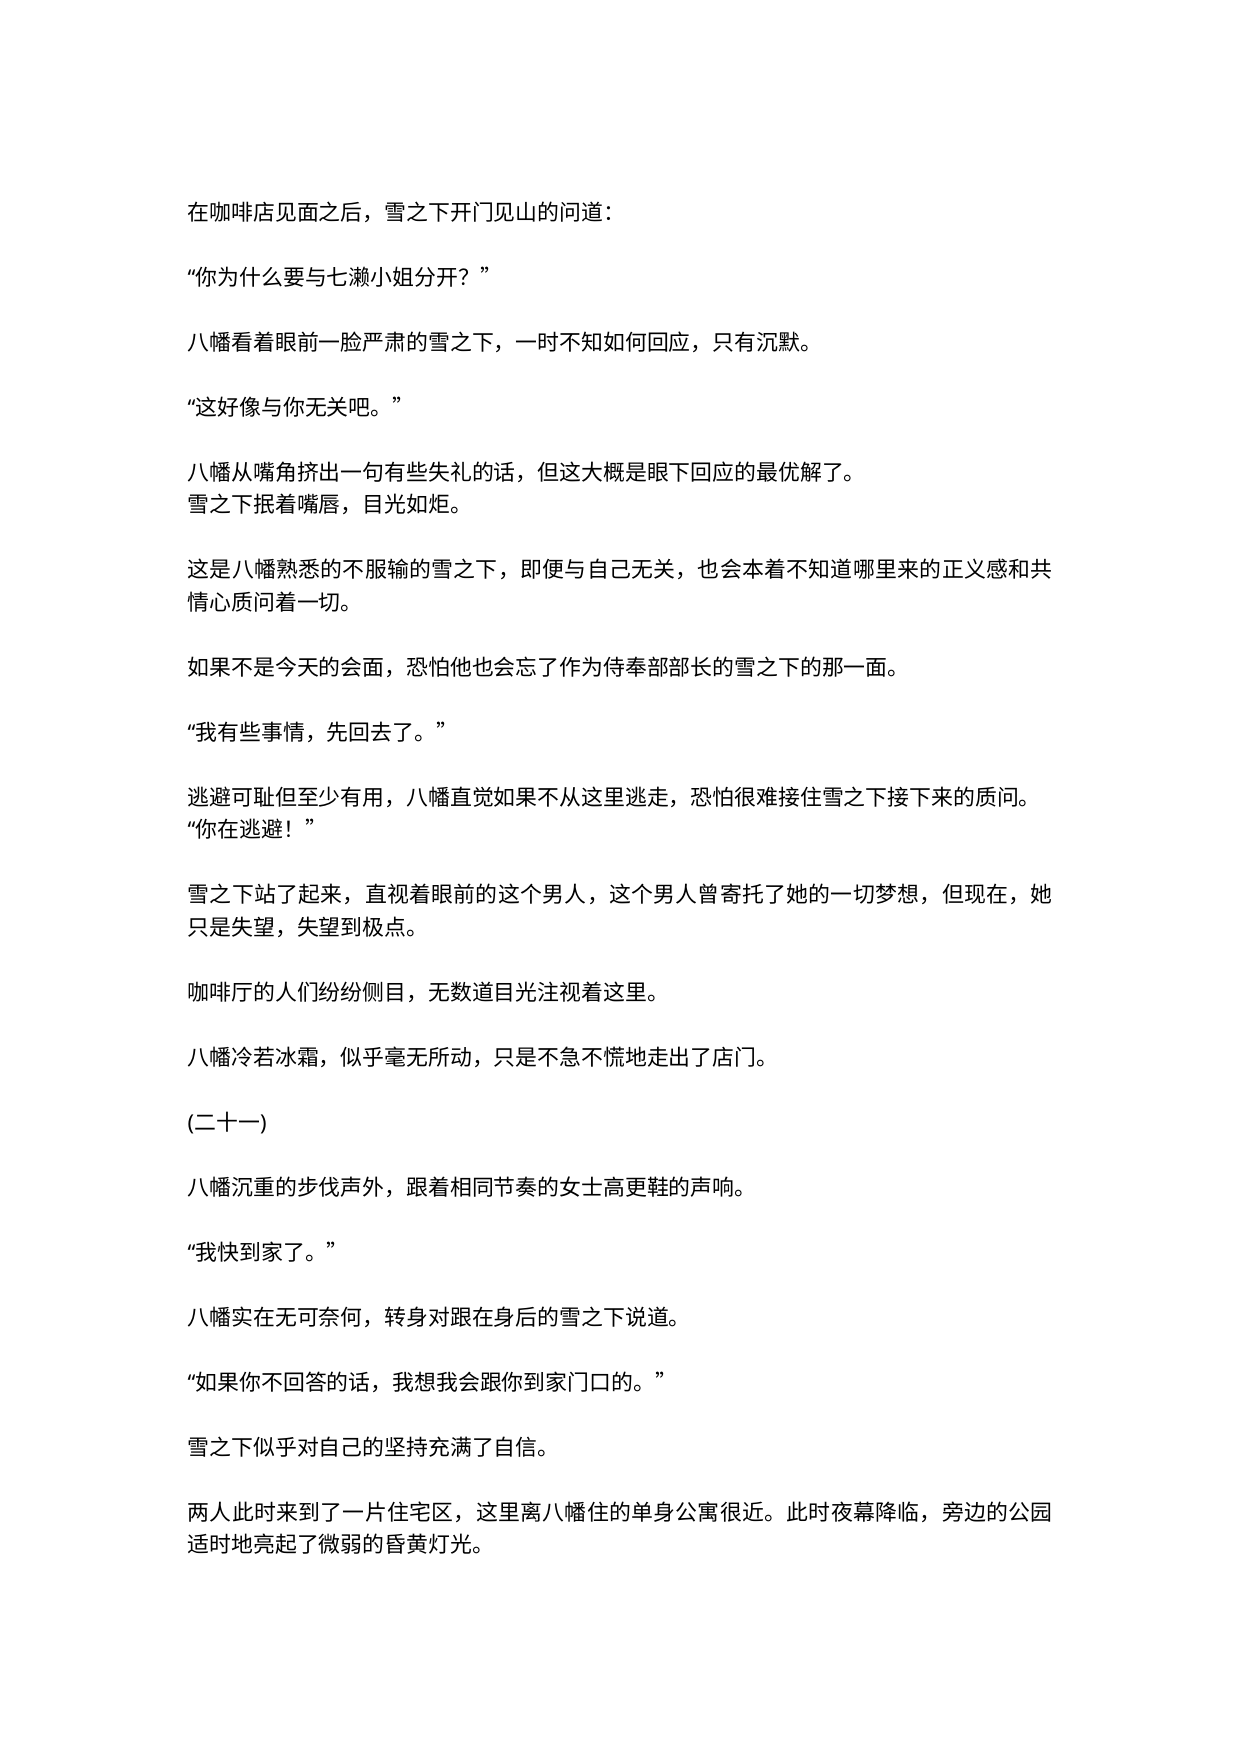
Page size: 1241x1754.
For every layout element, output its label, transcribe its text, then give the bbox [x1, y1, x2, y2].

text 在咖啡店见面之后，雪之下开门见山的问道： [187, 194, 1053, 227]
text 八幡看着眼前一脸严肃的雪之下，一时不知如何回应，只有沉默。 [187, 324, 1053, 357]
text (二十一) [187, 1104, 1053, 1137]
text “我快到家了。” [187, 1234, 1053, 1267]
text “如果你不回答的话，我想我会跟你到家门口的。” [187, 1364, 1053, 1397]
text 八幡从嘴角挤出一句有些失礼的话，但这大概是眼下回应的最优解了。 [187, 454, 1053, 487]
text 雪之下站了起来，直视着眼前的这个男人，这个男人曾寄托了她的一切梦想，但现在，她只是失望，失望到极点。 [187, 877, 1053, 942]
text 如果不是今天的会面，恐怕他也会忘了作为侍奉部部长的雪之下的那一面。 [187, 649, 1053, 682]
text 这是八幡熟悉的不服输的雪之下，即便与自己无关，也会本着不知道哪里来的正义感和共情心质问着一切。 [187, 552, 1053, 617]
text “我有些事情，先回去了。” [187, 714, 1053, 747]
text 逃避可耻但至少有用，八幡直觉如果不从这里逃走，恐怕很难接住雪之下接下来的质问。 [187, 779, 1053, 812]
text “你在逃避！” [187, 812, 1053, 844]
text 雪之下似乎对自己的坚持充满了自信。 [187, 1429, 1053, 1462]
text 两人此时来到了一片住宅区，这里离八幡住的单身公寓很近。此时夜幕降临，旁边的公园适时地亮起了微弱的昏黄灯光。 [187, 1494, 1053, 1559]
text “这好像与你无关吧。” [187, 389, 1053, 422]
text 八幡冷若冰霜，似乎毫无所动，只是不急不慌地走出了店门。 [187, 1039, 1053, 1072]
text 八幡沉重的步伐声外，跟着相同节奏的女士高更鞋的声响。 [187, 1169, 1053, 1202]
text “你为什么要与七濑小姐分开？” [187, 259, 1053, 292]
text 咖啡厅的人们纷纷侧目，无数道目光注视着这里。 [187, 974, 1053, 1007]
text 雪之下抿着嘴唇，目光如炬。 [187, 487, 1053, 519]
text 八幡实在无可奈何，转身对跟在身后的雪之下说道。 [187, 1299, 1053, 1332]
